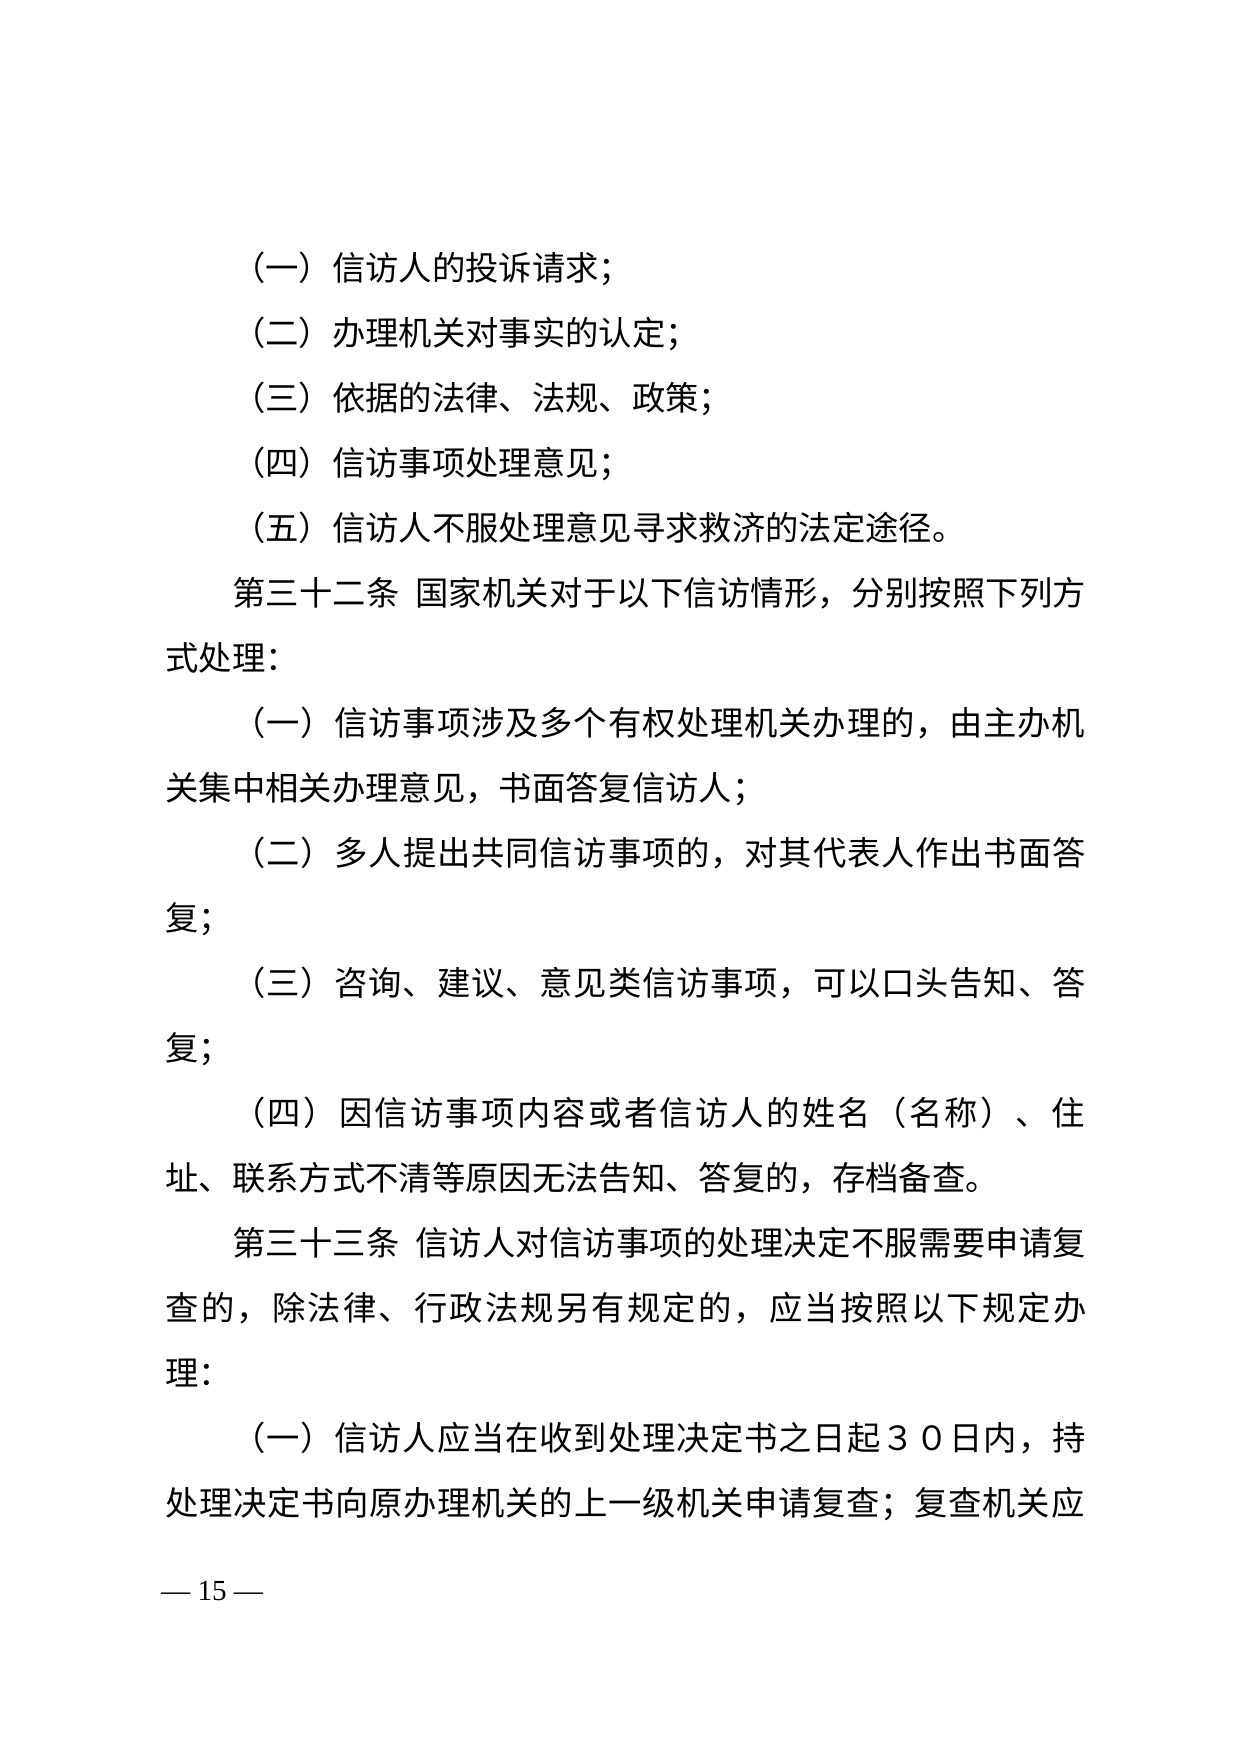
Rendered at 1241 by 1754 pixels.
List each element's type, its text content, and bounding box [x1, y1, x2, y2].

text （二）多人提出共同信访事项的，对其代表人作出书面答复； [165, 818, 1087, 948]
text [165, 1403, 1087, 1533]
text （一）信访人的投诉请求； [165, 233, 1087, 298]
text （一）信访事项涉及多个有权处理机关办理的，由主办机关集中相关办理意见，书面答复信访人； [165, 688, 1087, 818]
text （三）咨询、建议、意见类信访事项，可以口头告知、答复； [165, 948, 1087, 1078]
text （三）依据的法律、法规、政策； [165, 363, 1087, 428]
text （四）信访事项处理意见； [165, 428, 1087, 493]
text 第三十二条 国家机关对于以下信访情形，分别按照下列方式处理： [165, 558, 1087, 688]
text （四）因信访事项内容或者信访人的姓名（名称）、住址、联系方式不清等原因无法告知、答复的，存档备查。 [165, 1078, 1087, 1208]
text 第三十三条 信访人对信访事项的处理决定不服需要申请复查的，除法律、行政法规另有规定的，应当按照以下规定办理： [165, 1208, 1087, 1403]
text （五）信访人不服处理意见寻求救济的法定途径。 [165, 493, 1087, 558]
text （二）办理机关对事实的认定； [165, 298, 1087, 363]
